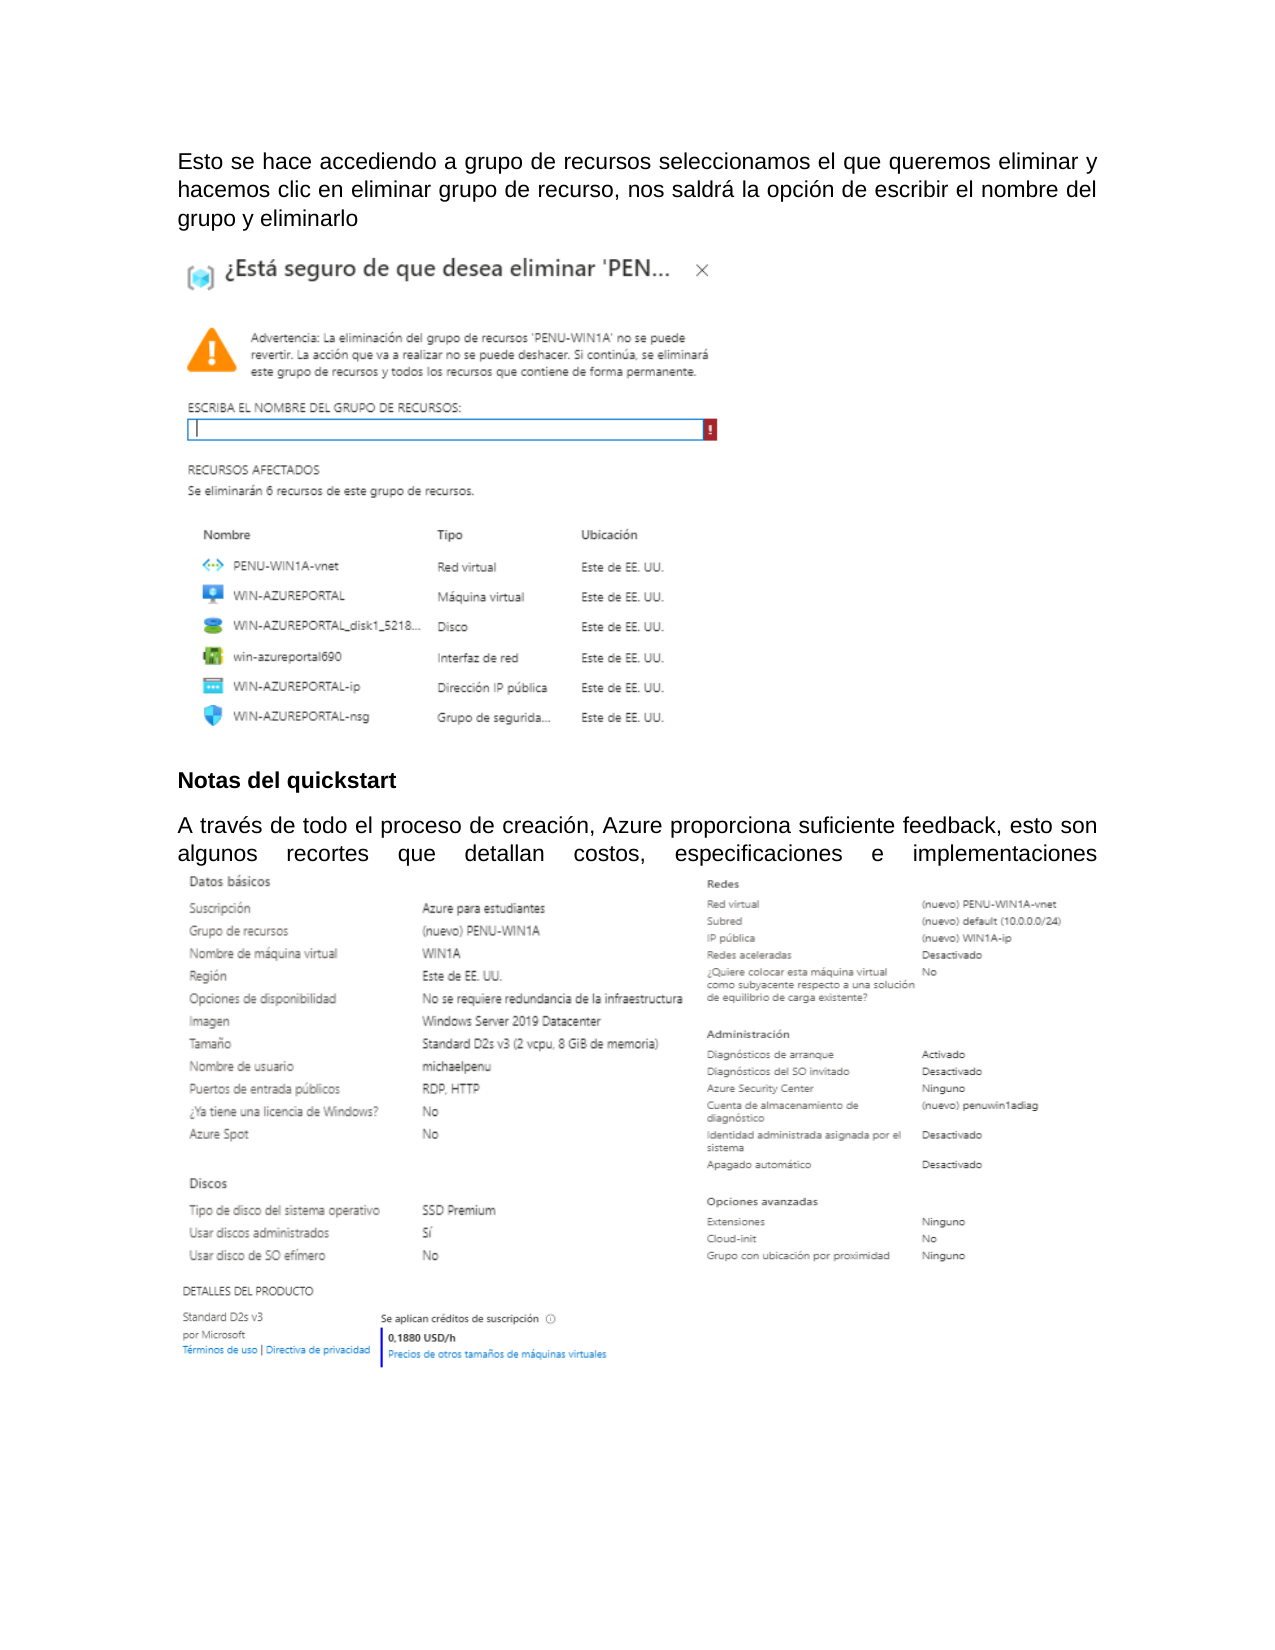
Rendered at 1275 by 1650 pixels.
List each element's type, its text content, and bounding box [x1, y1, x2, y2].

picture [177, 868, 1065, 1273]
picture [177, 249, 725, 748]
text Notas del quickstart [177, 767, 1098, 793]
picture [177, 1275, 662, 1391]
text Esto se hace accediendo a grupo de recursos seleccionamos el que queremos eliminar y hacemos clic en eliminar grupo de recurso, nos saldrá la opción de escribir el nombre del grupo y eliminarlo [177, 148, 1098, 231]
